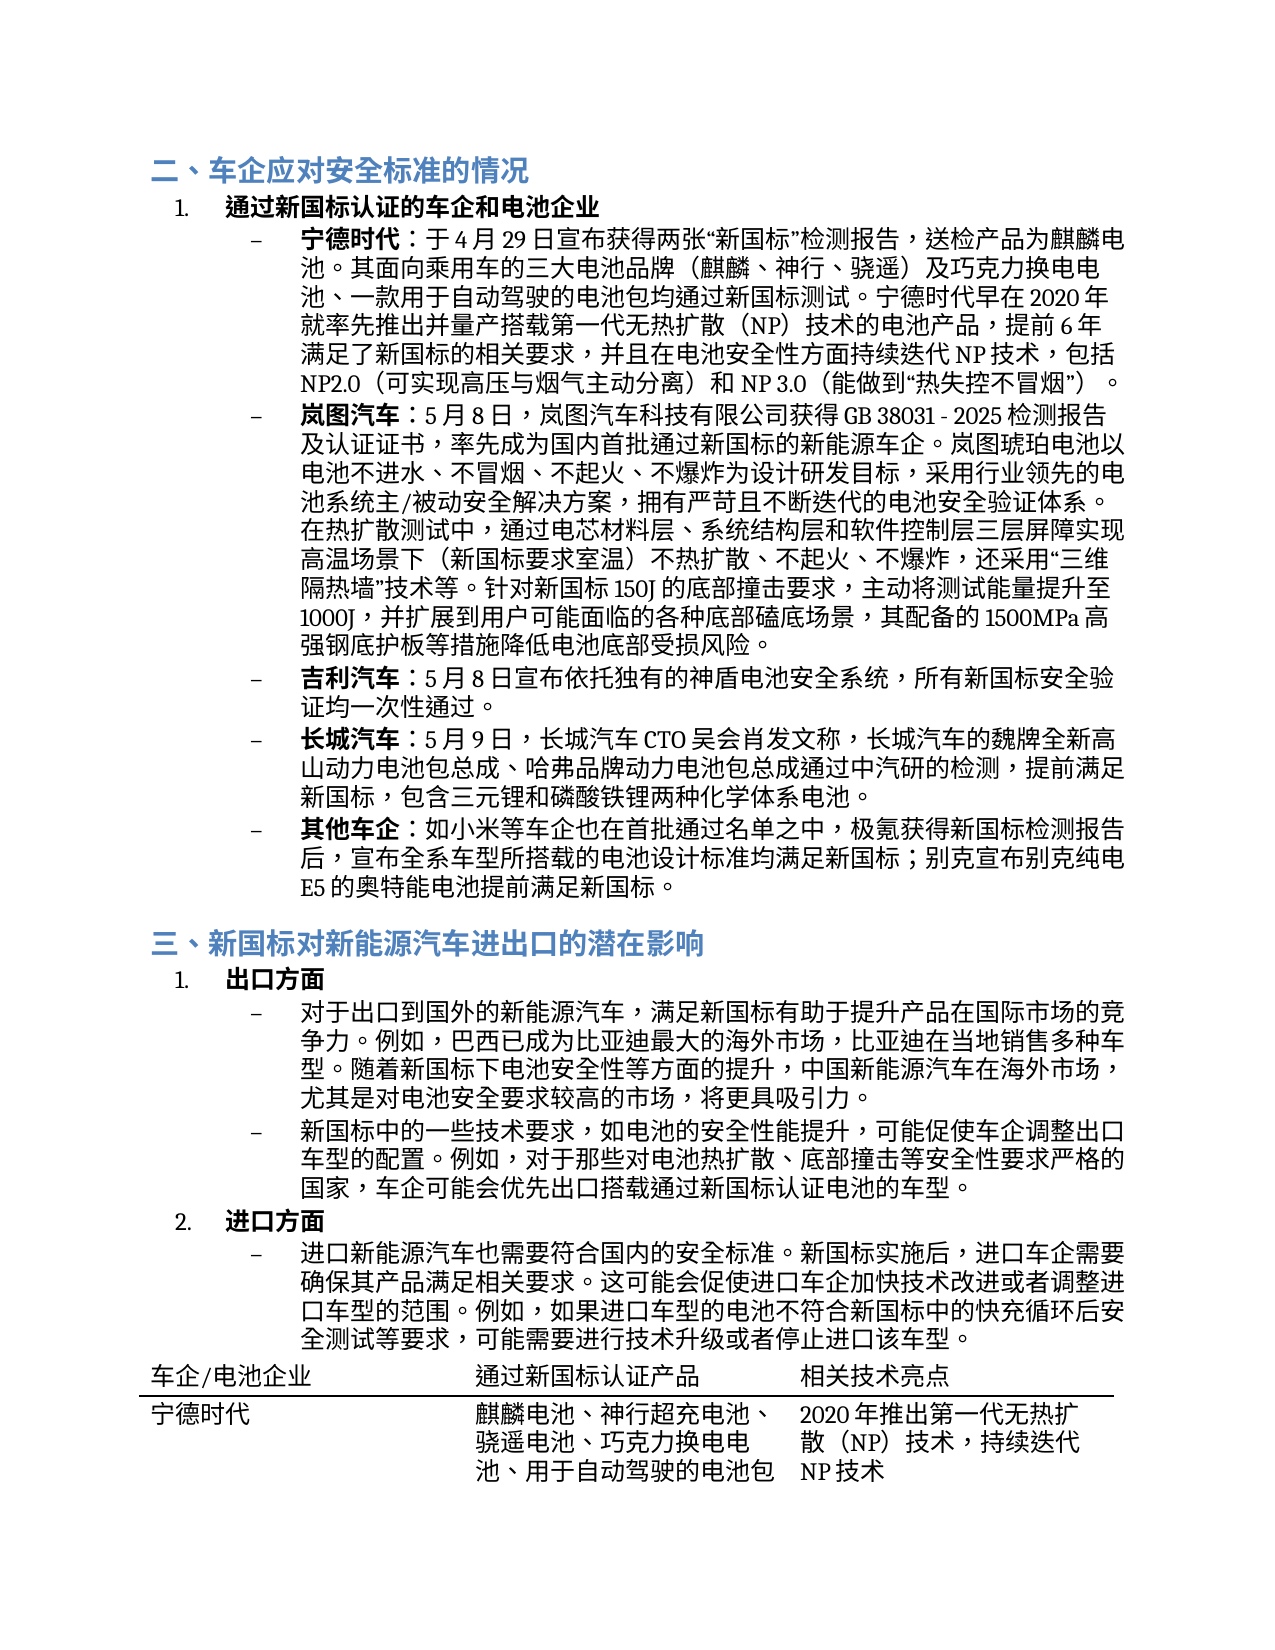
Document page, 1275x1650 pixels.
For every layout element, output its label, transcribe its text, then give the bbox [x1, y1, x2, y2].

list 进口新能源汽车也需要符合国内的安全标准。新国标实施后，进口车企需要确保其产品满足相关要求。这可能会促使进口车企加快技术改进或者调整进口车型的范围。例如，如果进口车型的电池不符合新国标中的快充循环后安全测试等要求，可能需要进行技术升级或者停止进口该车型。 [250, 1240, 1125, 1355]
table_header 相关技术亮点 [789, 1359, 1114, 1395]
list 进口方面 [175, 1208, 1125, 1236]
list 吉利汽车：5月8日宣布依托独有的神盾电池安全系统，所有新国标安全验证均一次性通过。 [250, 665, 1125, 722]
table_cell 宁德时代 [139, 1397, 464, 1491]
table_cell 2020年推出第一代无热扩散（NP）技术，持续迭代NP技术 [789, 1397, 1114, 1491]
list 通过新国标认证的车企和电池企业 [175, 193, 1125, 222]
subtitle 三、新国标对新能源汽车进出口的潜在影响 [150, 923, 1125, 963]
list 新国标中的一些技术要求，如电池的安全性能提升，可能促使车企调整出口车型的配置。例如，对于那些对电池热扩散、底部撞击等安全性要求严格的国家，车企可能会优先出口搭载通过新国标认证电池的车型。 [250, 1118, 1125, 1204]
list 宁德时代：于4月29日宣布获得两张“新国标”检测报告，送检产品为麒麟电池。其面向乘用车的三大电池品牌（麒麟、神行、骁遥）及巧克力换电电池、一款用于自动驾驶的电池包均通过新国标测试。宁德时代早在2020年就率先推出并量产搭载第一代无热扩散（NP）技术的电池产品，提前6年满足了新国标的相关要求，并且在电池安全性方面持续迭代NP技术，包括NP2.0（可实现高压与烟气主动分离）和NP 3.0（能做到“热失控不冒烟”）。 [250, 226, 1125, 398]
list 长城汽车：5月9日，长城汽车CTO吴会肖发文称，长城汽车的魏牌全新高山动力电池包总成、哈弗品牌动力电池包总成通过中汽研的检测，提前满足新国标，包含三元锂和磷酸铁锂两种化学体系电池。 [250, 726, 1125, 812]
list 岚图汽车：5月8日，岚图汽车科技有限公司获得GB 38031 - 2025检测报告及认证证书，率先成为国内首批通过新国标的新能源车企。岚图琥珀电池以电池不进水、不冒烟、不起火、不爆炸为设计研发目标，采用行业领先的电池系统主/被动安全解决方案，拥有严苛且不断迭代的电池安全验证体系。在热扩散测试中，通过电芯材料层、系统结构层和软件控制层三层屏障实现高温场景下（新国标要求室温）不热扩散、不起火、不爆炸，还采用“三维隔热墙”技术等。针对新国标150J的底部撞击要求，主动将测试能量提升至1000J，并扩展到用户可能面临的各种底部磕底场景，其配备的1500MPa高强钢底护板等措施降低电池底部受损风险。 [250, 402, 1125, 661]
list 对于出口到国外的新能源汽车，满足新国标有助于提升产品在国际市场的竞争力。例如，巴西已成为比亚迪最大的海外市场，比亚迪在当地销售多种车型。随着新国标下电池安全性等方面的提升，中国新能源汽车在海外市场，尤其是对电池安全要求较高的市场，将更具吸引力。 [250, 999, 1125, 1114]
table_header 通过新国标认证产品 [464, 1359, 789, 1395]
subtitle 二、车企应对安全标准的情况 [150, 150, 1125, 190]
table_header 车企/电池企业 [139, 1359, 464, 1395]
list 其他车企：如小米等车企也在首批通过名单之中，极氪获得新国标检测报告后，宣布全系车型所搭载的电池设计标准均满足新国标；别克宣布别克纯电E5的奥特能电池提前满足新国标。 [250, 816, 1125, 902]
list 出口方面 [175, 966, 1125, 995]
table_cell 麒麟电池、神行超充电池、骁遥电池、巧克力换电电池、用于自动驾驶的电池包 [464, 1397, 789, 1491]
